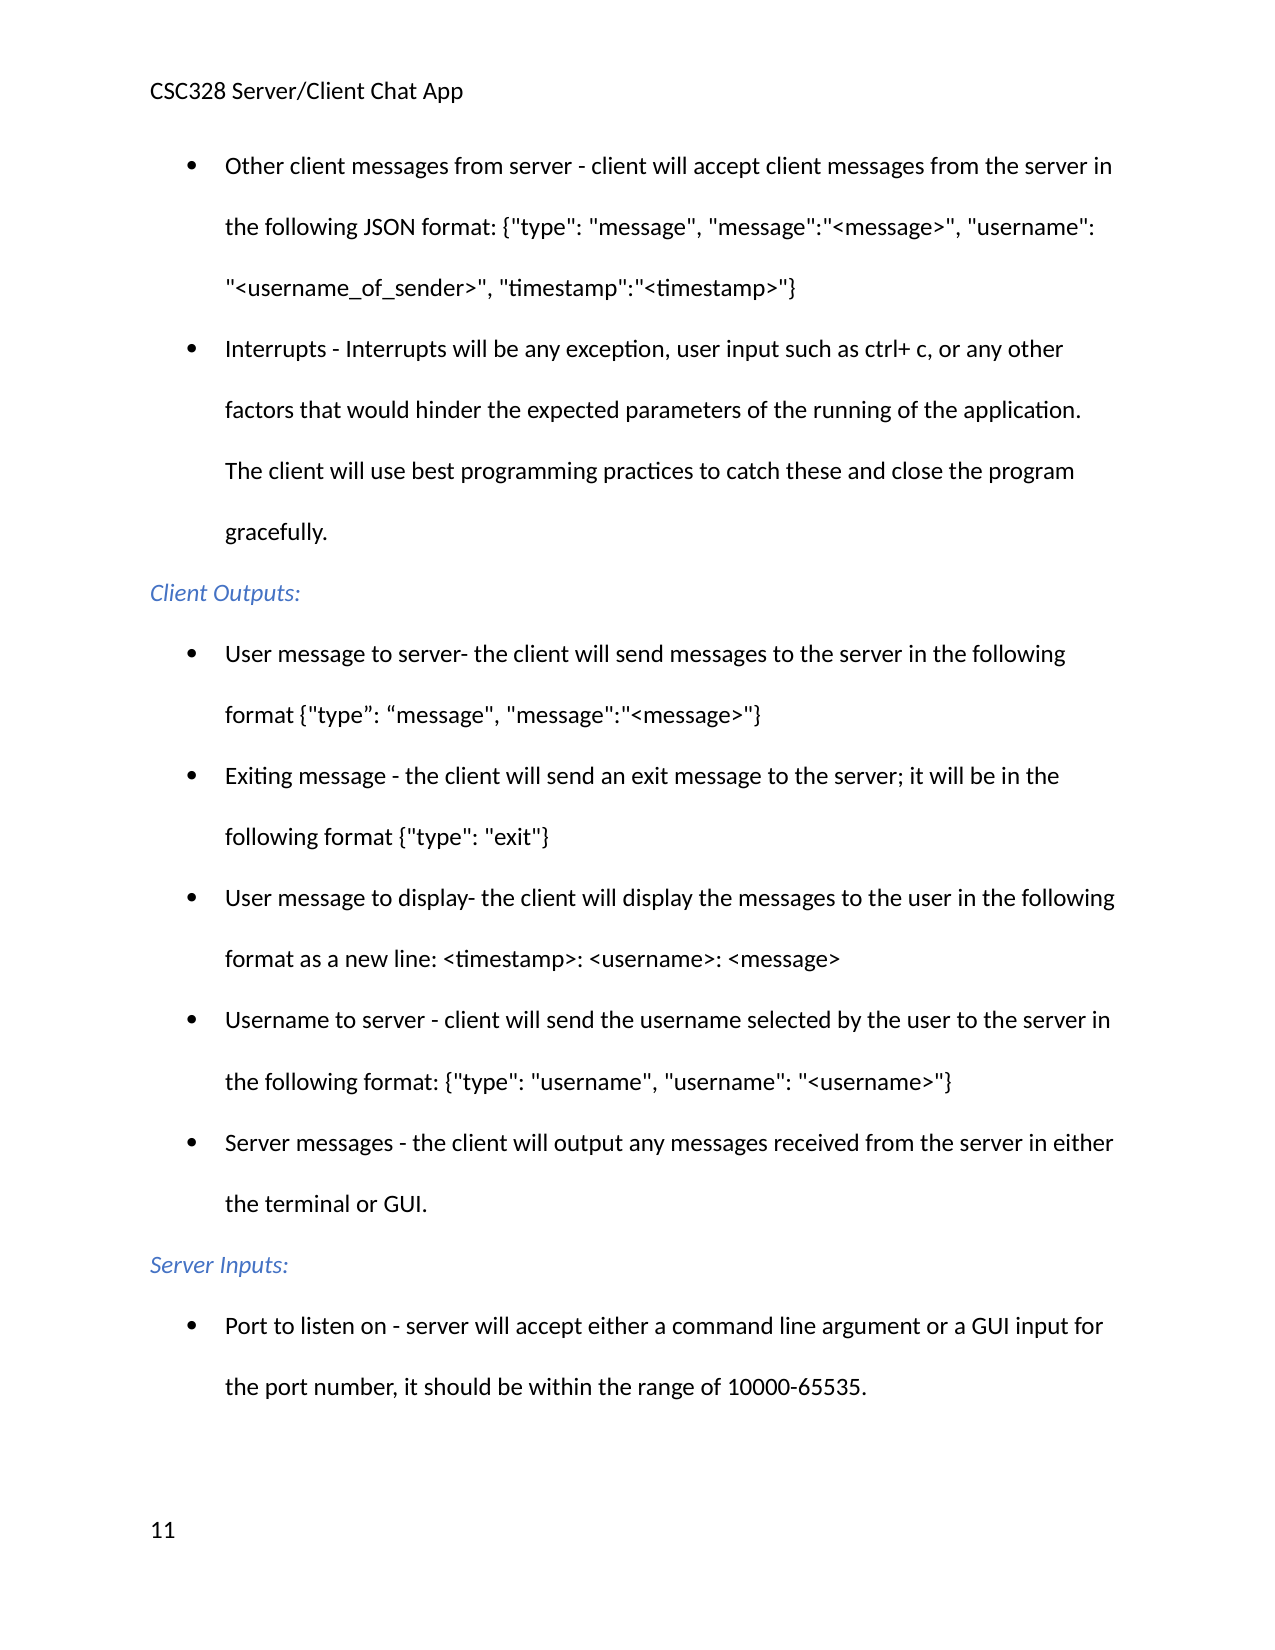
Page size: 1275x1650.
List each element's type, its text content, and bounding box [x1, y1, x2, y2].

list Port to listen on - server will accept either a command line argument or a GUI input for the port number, it should be within the range of 10000-65535. [187, 1310, 1125, 1401]
list Other client messages from server - client will accept client messages from the server in the following JSON format: {"type": "message", "message":"<message>", "username": "<username_of_sender>", "timestamp":"<timestamp>"} [187, 150, 1125, 303]
list User message to server- the client will send messages to the server in the following format {"type”: “message", "message":"<message>"} [187, 638, 1125, 730]
text Server Inputs: [150, 1249, 1125, 1279]
list Exiting message - the client will send an exit message to the server; it will be in the following format {"type": "exit"} [187, 760, 1125, 852]
text Client Outputs: [150, 577, 1125, 608]
list User message to display- the client will display the messages to the user in the following format as a new line: <timestamp>: <username>: <message> [187, 882, 1125, 974]
list Interrupts - Interrupts will be any exception, user input such as ctrl+ c, or any other factors that would hinder the expected parameters of the running of the application. The client will use best programming practices to catch these and close the program gracefully. [187, 333, 1125, 547]
list Username to server - client will send the username selected by the user to the server in the following format: {"type": "username", "username": "<username>"} [187, 1004, 1125, 1096]
list Server messages - the client will output any messages received from the server in either the terminal or GUI. [187, 1127, 1125, 1218]
